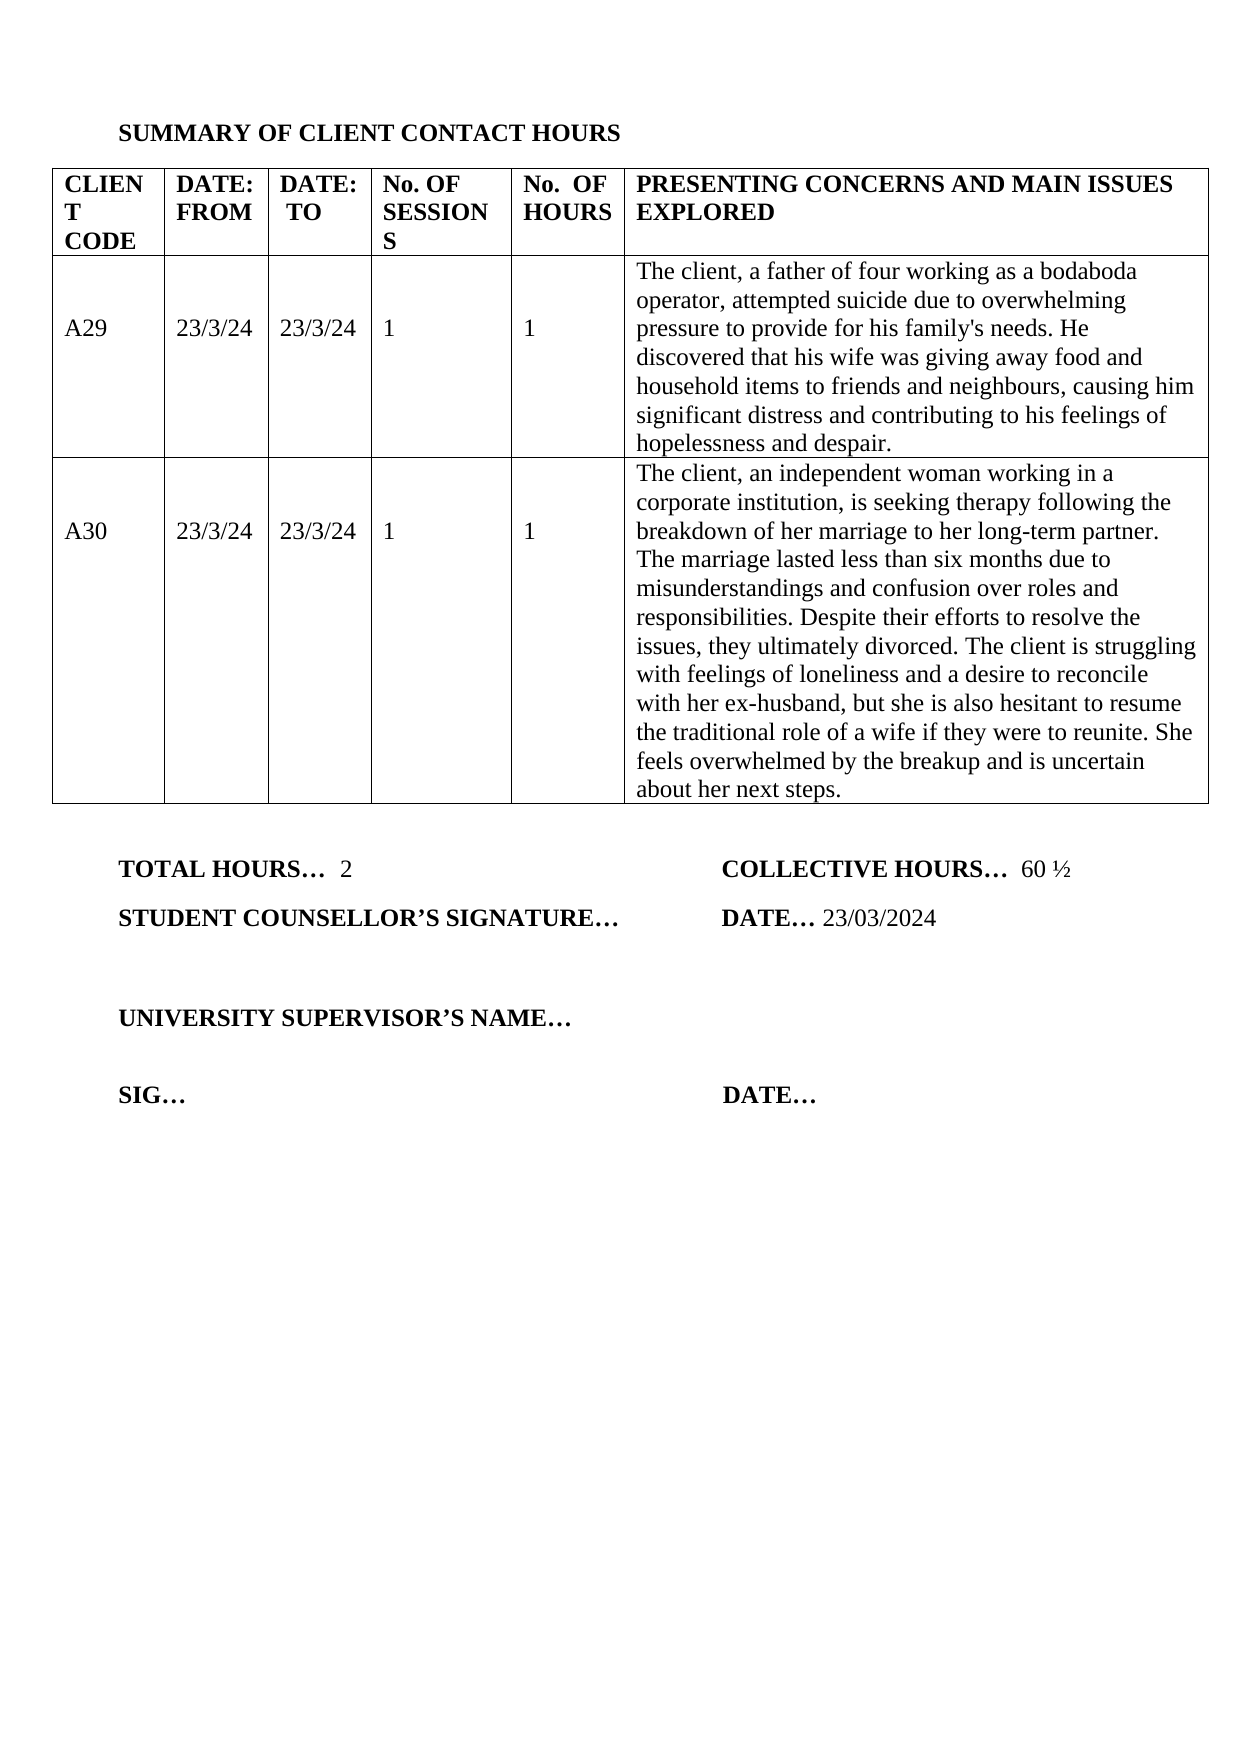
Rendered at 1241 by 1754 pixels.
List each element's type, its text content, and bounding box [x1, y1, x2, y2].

table_cell 23/3/24 [165, 458, 268, 803]
table_header DATE: FROM [165, 169, 268, 255]
table_cell 23/3/24 [165, 256, 268, 457]
text TOTAL HOURS… 2 COLLECTIVE HOURS… 60 ½ [118, 854, 1122, 883]
table_header CLIENT CODE [53, 169, 164, 255]
text STUDENT COUNSELLOR’S SIGNATURE… DATE… 23/03/2024 [118, 903, 1122, 932]
table_cell 1 [512, 256, 624, 457]
table_cell 1 [372, 458, 511, 803]
text SUMMARY OF CLIENT CONTACT HOURS [118, 118, 1122, 147]
table_header DATE: TO [269, 169, 371, 255]
table_cell 23/3/24 [269, 458, 371, 803]
table_cell A29 [53, 256, 164, 457]
table_cell The client, an independent woman working in a corporate institution, is seeking therapy following the breakdown of her marriage to her long-term partner. The marriage lasted less than six months due to misunderstandings and confusion over roles and responsibilities. Despite their efforts to resolve the issues, they ultimately divorced. The client is struggling with feelings of loneliness and a desire to reconcile with her ex-husband, but she is also hesitant to resume the traditional role of a wife if they were to reunite. She feels overwhelmed by the breakup and is uncertain about her next steps. [625, 458, 1208, 803]
table_header No. OF HOURS [512, 169, 624, 255]
table_cell 1 [512, 458, 624, 803]
table_cell The client, a father of four working as a bodaboda operator, attempted suicide due to overwhelming pressure to provide for his family's needs. He discovered that his wife was giving away food and household items to friends and neighbours, causing him significant distress and contributing to his feelings of hopelessness and despair. [625, 256, 1208, 457]
table_header PRESENTING CONCERNS AND MAIN ISSUES EXPLORED [625, 169, 1208, 255]
table_cell A30 [53, 458, 164, 803]
text UNIVERSITY SUPERVISOR’S NAME… [118, 1003, 1122, 1059]
table_header No. OF SESSIONS [372, 169, 511, 255]
table_cell 1 [372, 256, 511, 457]
text SIG… DATE… [118, 1080, 1122, 1109]
table_cell 23/3/24 [269, 256, 371, 457]
